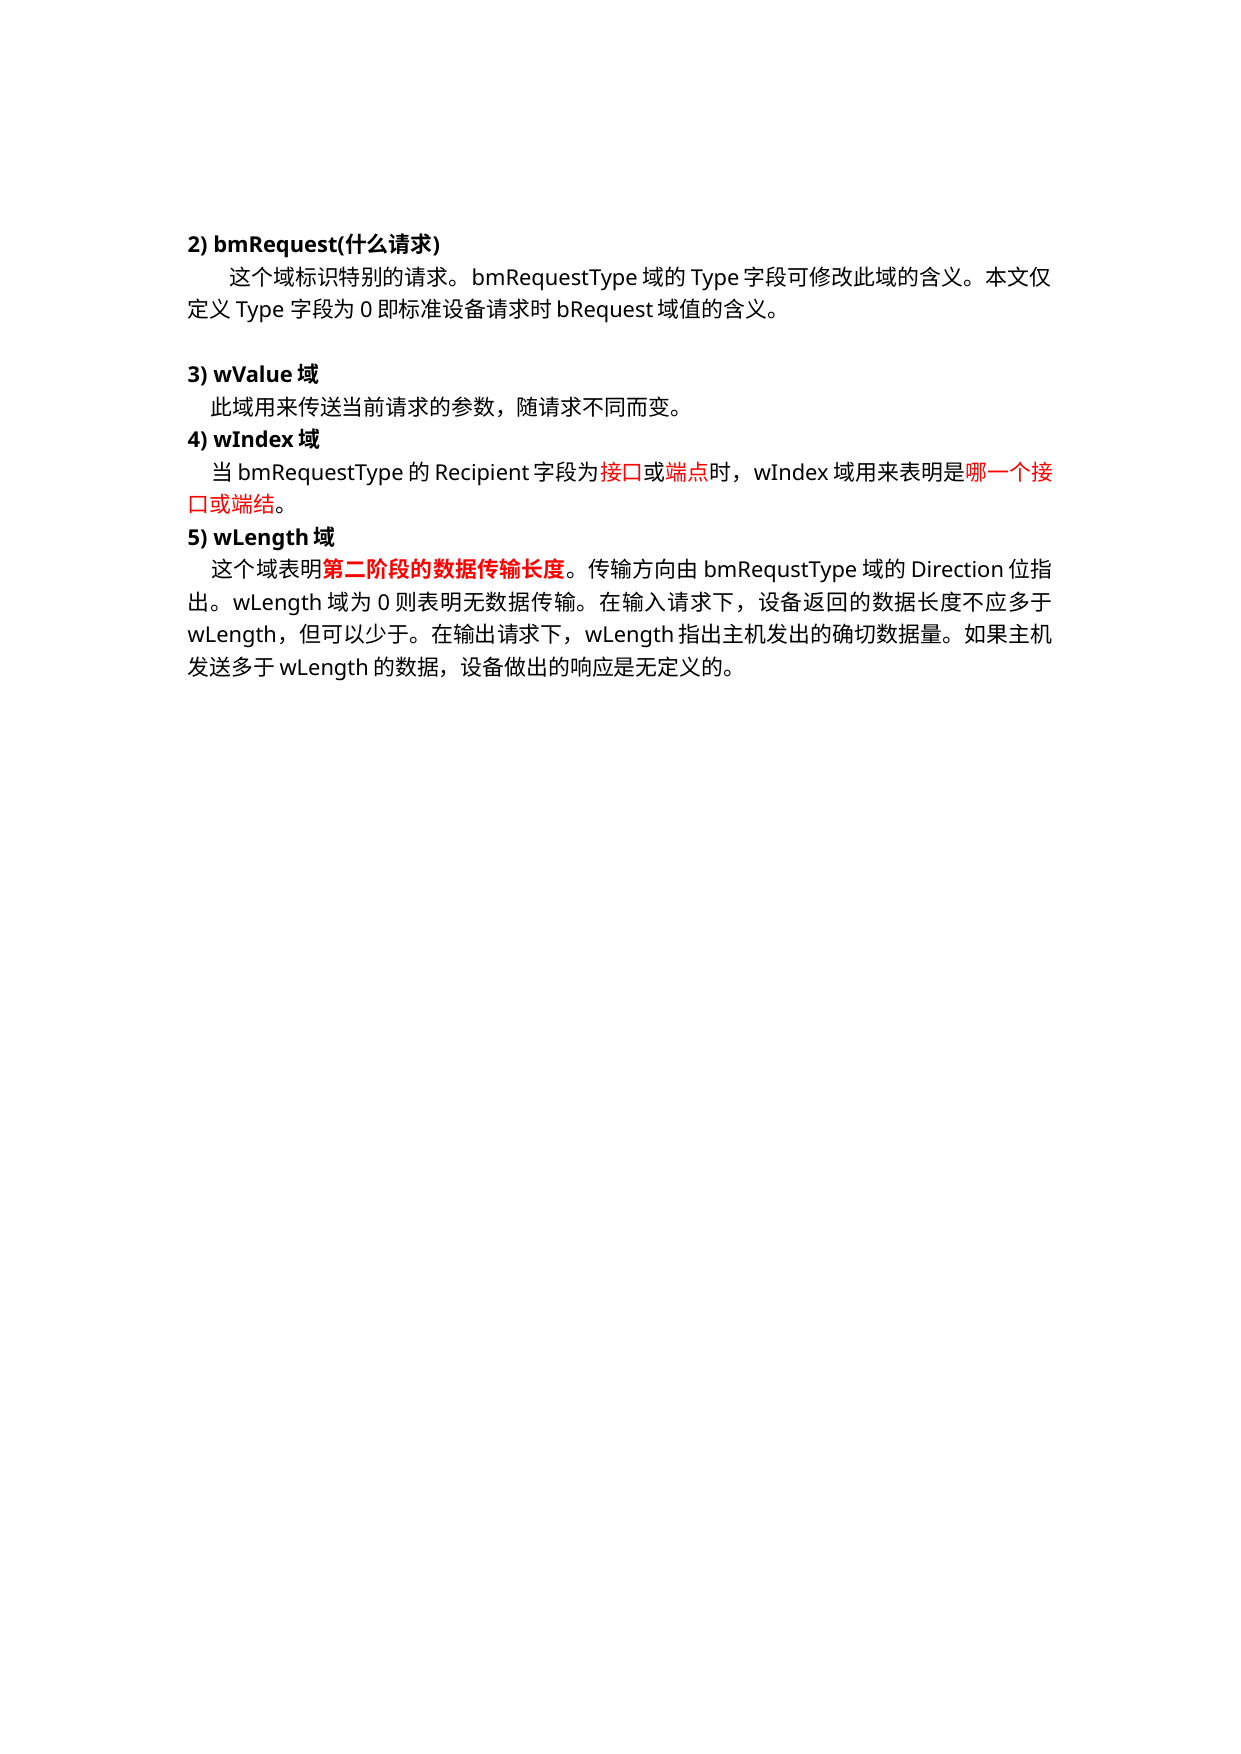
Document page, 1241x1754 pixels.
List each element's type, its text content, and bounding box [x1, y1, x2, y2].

text 这个域标识特别的请求。bmRequestType域的Type字段可修改此域的含义。本文仅定义Type 字段为0即标准设备请求时bRequest域值的含义。 [187, 259, 1053, 324]
text 5) wLength域 [187, 519, 1053, 552]
text 3) wValue域 [187, 357, 1053, 389]
text 这个域表明第二阶段的数据传输长度。传输方向由bmRequstType域的Direction位指出。wLength域为0则表明无数据传输。在输入请求下，设备返回的数据长度不应多于wLength，但可以少于。在输出请求下，wLength指出主机发出的确切数据量。如果主机发送多于wLength的数据，设备做出的响应是无定义的。 [187, 552, 1053, 682]
text 此域用来传送当前请求的参数，随请求不同而变。 [187, 389, 1053, 422]
text 4) wIndex域 [187, 422, 1053, 454]
text 当bmRequestType的Recipient字段为接口或端点时，wIndex域用来表明是哪一个接口或端结。 [187, 454, 1053, 519]
text 2) bmRequest(什么请求) [187, 227, 1053, 259]
